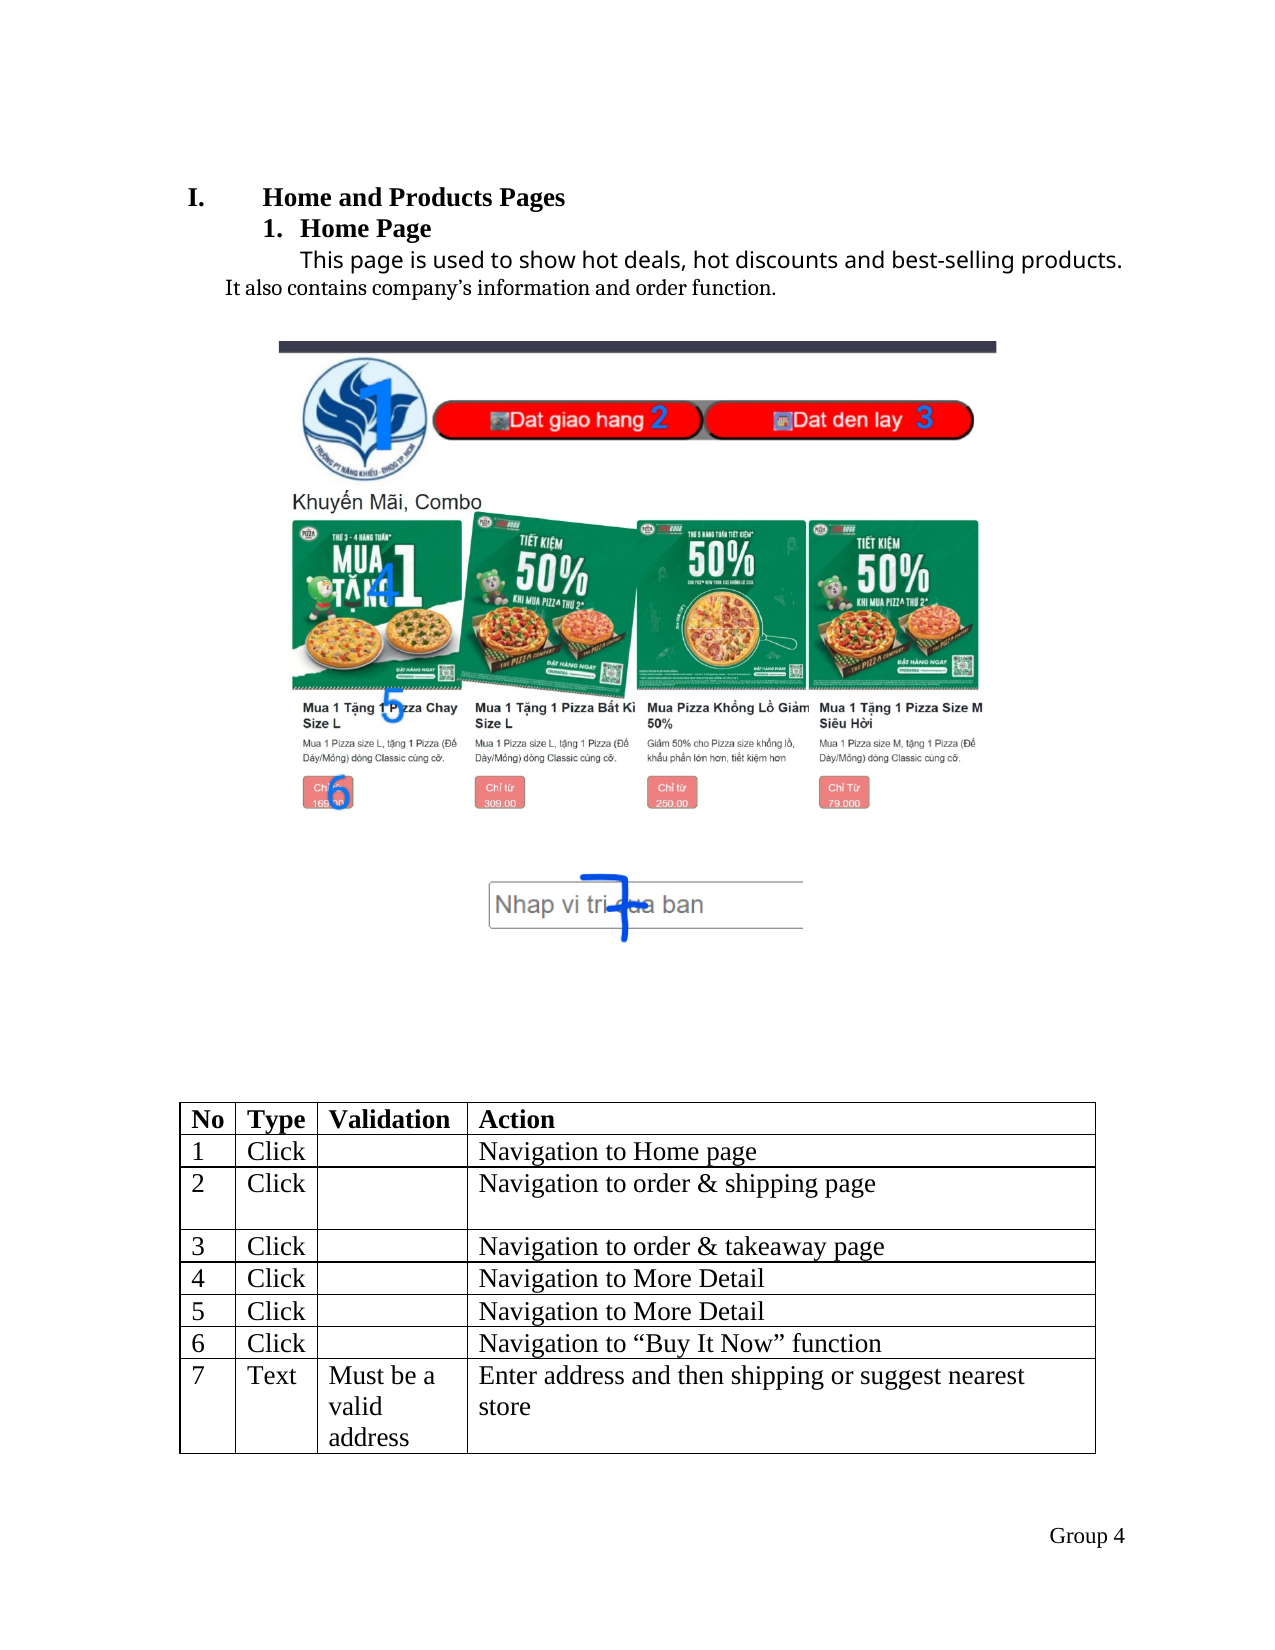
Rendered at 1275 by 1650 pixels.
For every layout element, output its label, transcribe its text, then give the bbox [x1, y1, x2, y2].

table_cell Text [236, 1359, 317, 1452]
picture [471, 871, 804, 953]
table_cell 3 [181, 1230, 235, 1261]
table_header Type [236, 1103, 317, 1134]
list Home and Products Pages [187, 181, 1125, 212]
table_header No [181, 1103, 235, 1134]
table_cell Must be a valid address [318, 1359, 467, 1452]
table_cell 6 [181, 1327, 235, 1358]
table_cell [318, 1168, 467, 1229]
table_cell Navigation to Home page [468, 1135, 1095, 1166]
table_cell Navigation to More Detail [468, 1263, 1095, 1293]
table_cell [318, 1295, 467, 1326]
table_cell 7 [181, 1359, 235, 1452]
table_cell Enter address and then shipping or suggest nearest store [468, 1359, 1095, 1452]
text This page is used to show hot deals, hot discounts and best-selling products. It also contains company’s information and order function. [225, 243, 1125, 301]
table_cell Click [236, 1230, 317, 1261]
table_cell Click [236, 1327, 317, 1358]
table_cell 1 [181, 1135, 235, 1166]
picture [266, 341, 1009, 826]
table_cell Navigation to order & takeaway page [468, 1230, 1095, 1261]
table_cell [318, 1135, 467, 1166]
table_cell [318, 1327, 467, 1358]
table_cell Navigation to order & shipping page [468, 1168, 1095, 1229]
table_cell Navigation to “Buy It Now” function [468, 1327, 1095, 1358]
table_header Validation [318, 1103, 467, 1134]
table_cell Navigation to More Detail [468, 1295, 1095, 1326]
table_cell [318, 1263, 467, 1293]
table_cell Click [236, 1295, 317, 1326]
table_cell Click [236, 1135, 317, 1166]
table_cell 4 [181, 1263, 235, 1293]
list Home Page [262, 212, 1125, 243]
table_header Action [468, 1103, 1095, 1134]
table_cell 2 [181, 1168, 235, 1229]
table_cell [318, 1230, 467, 1261]
table_cell 5 [181, 1295, 235, 1326]
table_cell Click [236, 1263, 317, 1293]
table_cell Click [236, 1168, 317, 1229]
